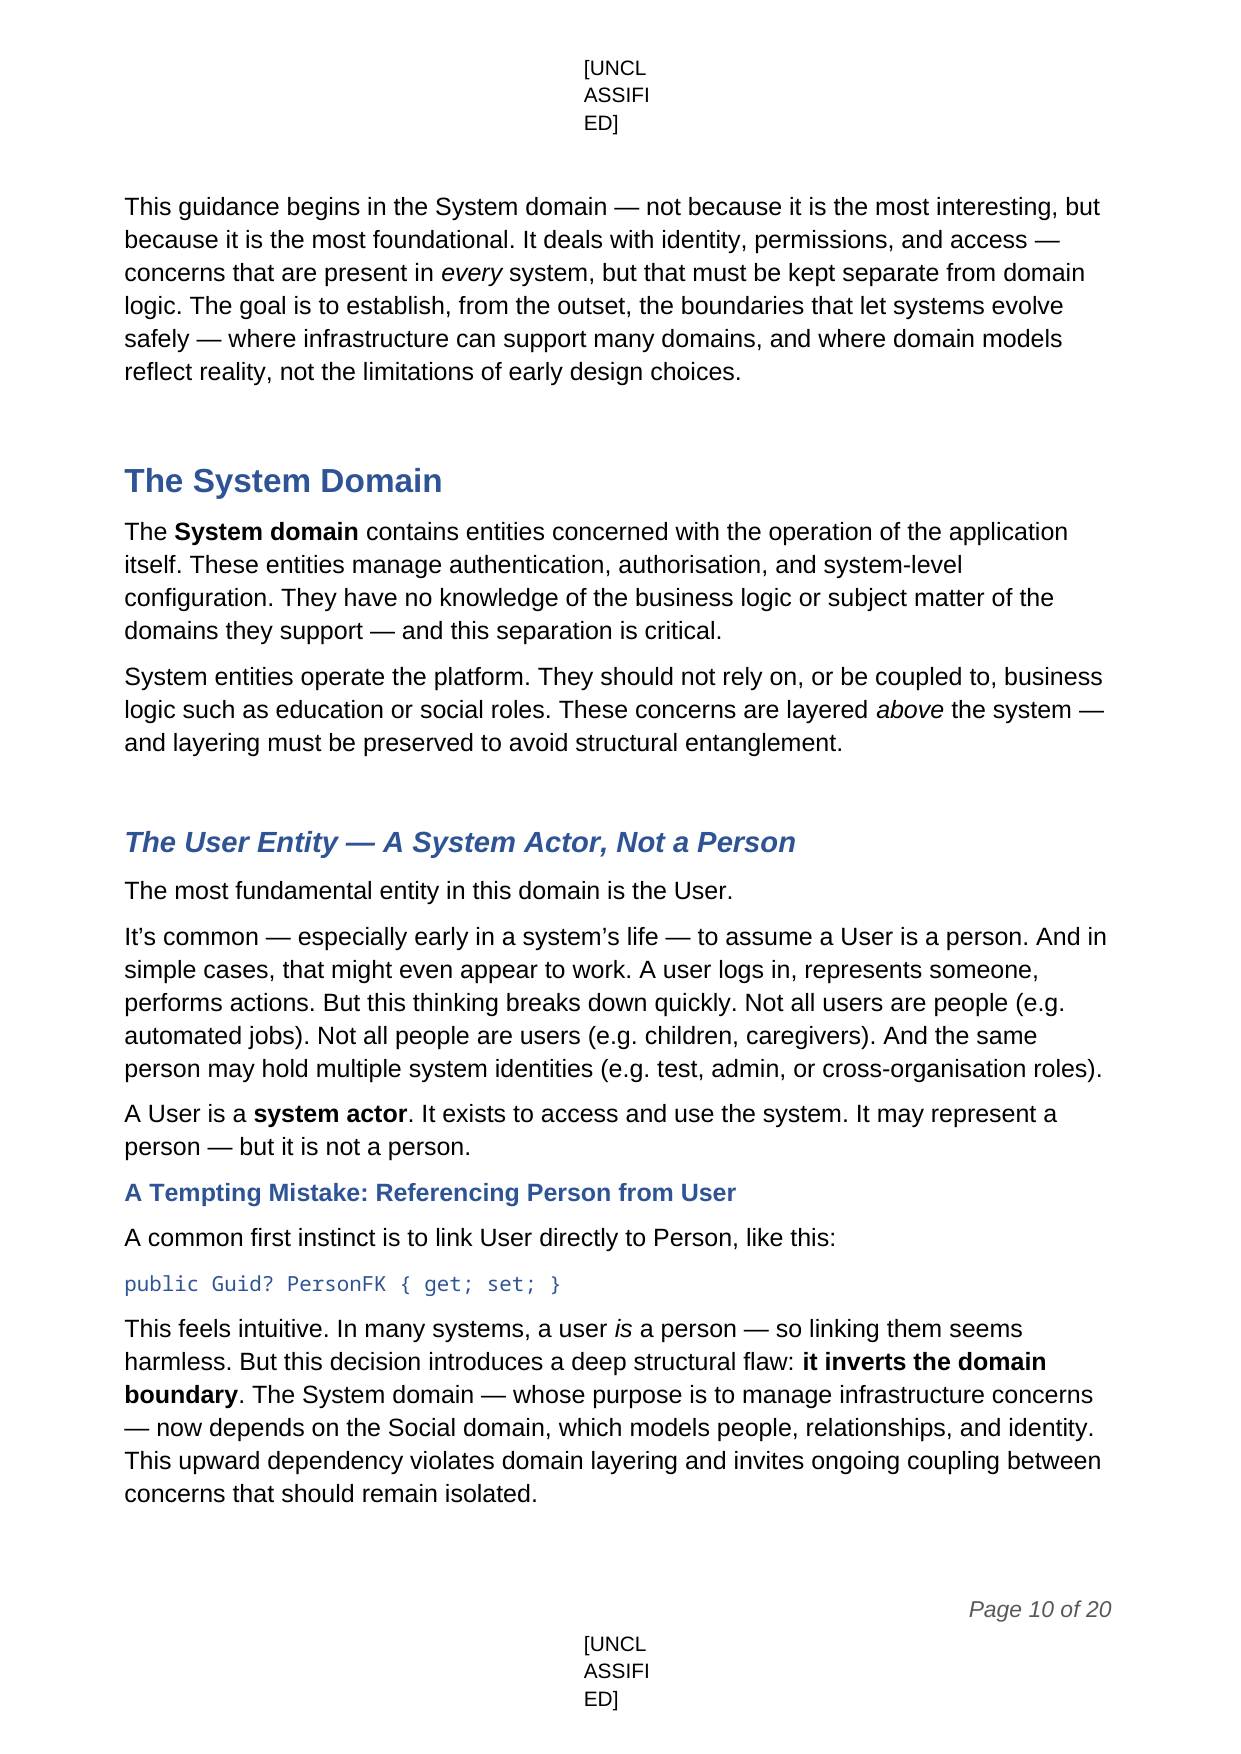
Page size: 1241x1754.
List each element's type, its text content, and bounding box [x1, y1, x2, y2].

text public Guid? PersonFK { get; set; } [124, 1269, 1116, 1297]
text It’s common — especially early in a system’s life — to assume a User is a person. And in simple cases, that might even appear to work. A user logs in, represents someone, performs actions. But this thinking breaks down quickly. Not all users are people (e.g. automated jobs). Not all people are users (e.g. children, caregivers). And the same person may hold multiple system identities (e.g. test, admin, or cross-organisation roles). [124, 922, 1116, 1083]
subtitle A Tempting Mistake: Referencing Person from User [124, 1178, 1116, 1207]
text The most fundamental entity in this domain is the User. [124, 876, 1116, 905]
text This guidance begins in the System domain — not because it is the most interesting, but because it is the most foundational. It deals with identity, permissions, and access — concerns that are present in every system, but that must be kept separate from domain logic. The goal is to establish, from the outset, the boundaries that let systems evolve safely — where infrastructure can support many domains, and where domain models reflect reality, not the limitations of early design choices. [124, 192, 1116, 386]
text System entities operate the platform. They should not rely on, or be coupled to, business logic such as education or social roles. These concerns are layered above the system — and layering must be preserved to avoid structural entanglement. [124, 662, 1116, 757]
subtitle The User Entity — A System Actor, Not a Person [124, 825, 1116, 859]
text A common first instinct is to link User directly to Person, like this: [124, 1223, 1116, 1252]
text This feels intuitive. In many systems, a user is a person — so linking them seems harmless. But this decision introduces a deep structural flaw: it inverts the domain boundary. The System domain — whose purpose is to manage infrastructure concerns — now depends on the Social domain, which models people, relationships, and identity. This upward dependency violates domain layering and invites ongoing coupling between concerns that should remain isolated. [124, 1314, 1116, 1508]
text The System domain contains entities concerned with the operation of the application itself. These entities manage authentication, authorisation, and system-level configuration. They have no knowledge of the business logic or subject matter of the domains they support — and this separation is critical. [124, 517, 1116, 645]
subtitle The System Domain [124, 461, 1116, 499]
text A User is a system actor. It exists to access and use the system. It may represent a person — but it is not a person. [124, 1099, 1116, 1161]
